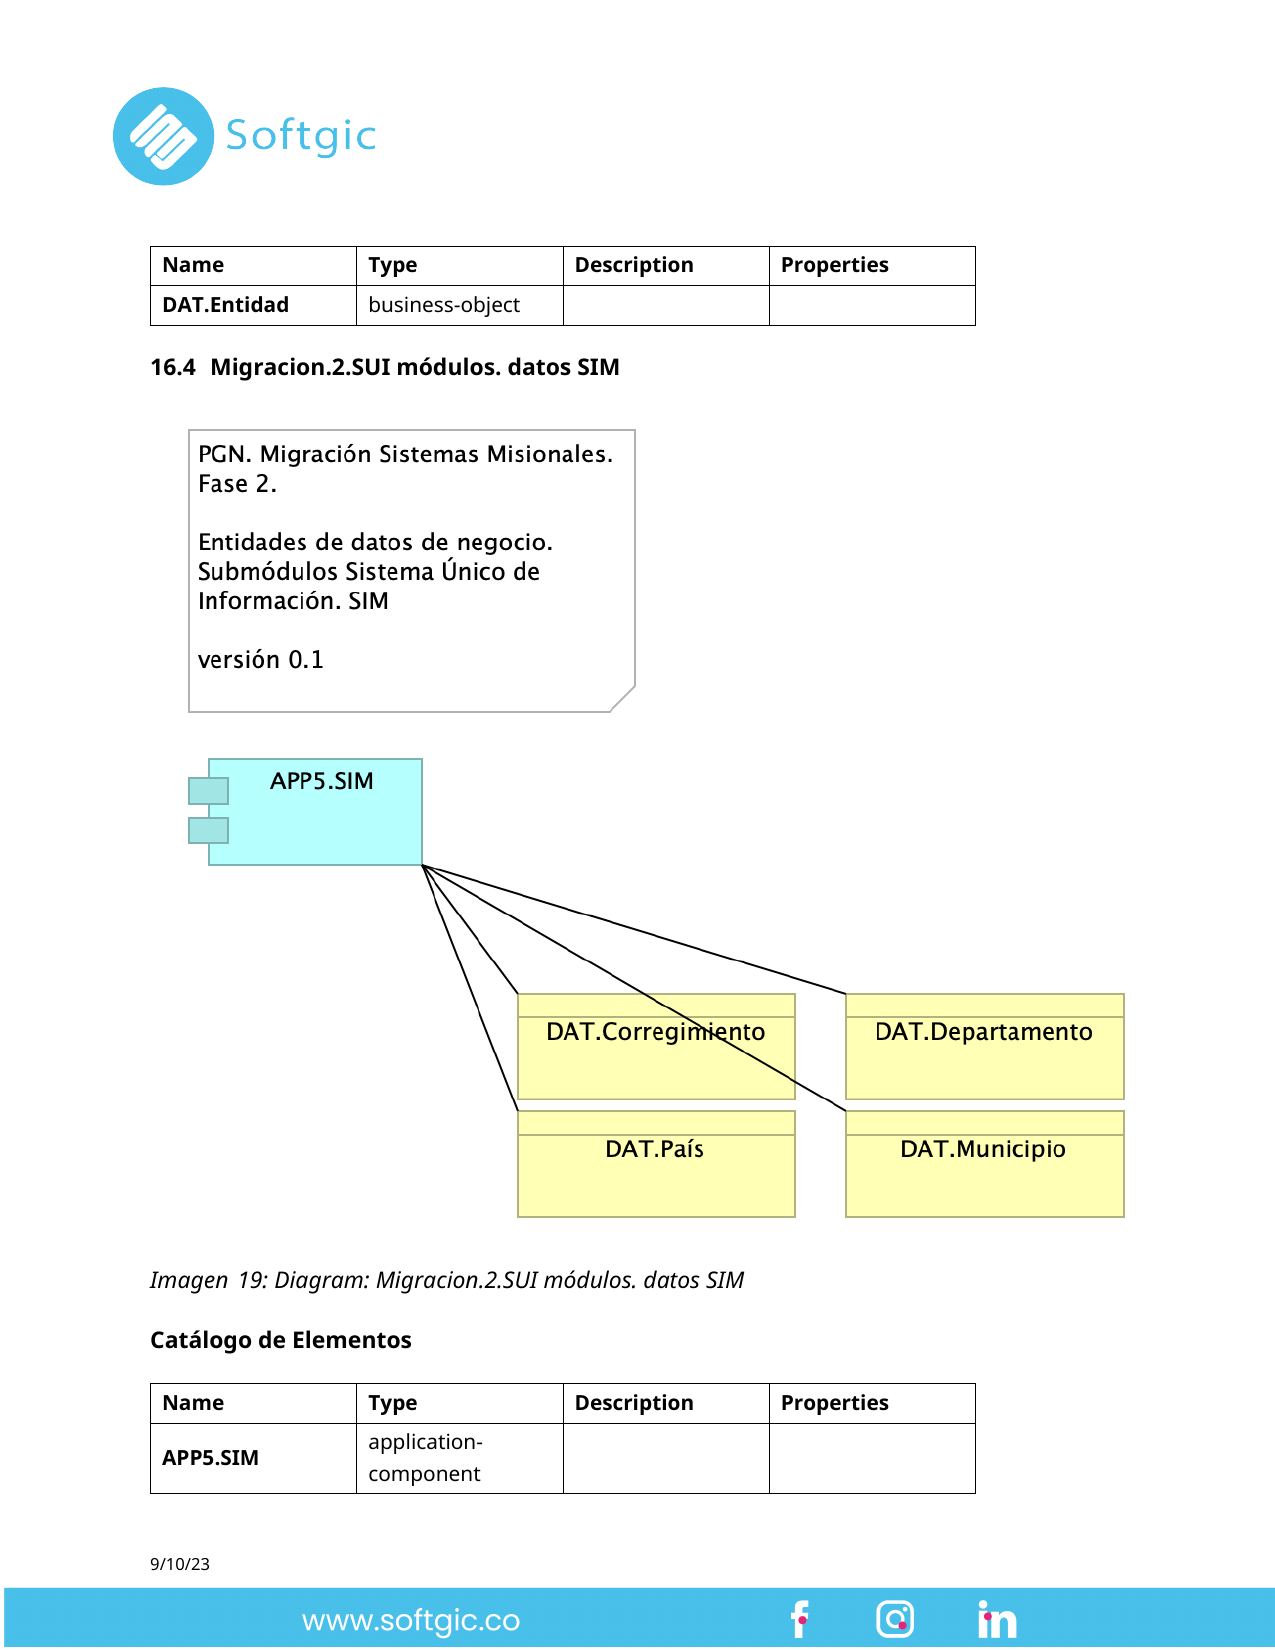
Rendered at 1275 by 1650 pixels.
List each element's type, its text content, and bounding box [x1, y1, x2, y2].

table_header Type [357, 247, 563, 285]
table_cell [564, 1424, 769, 1493]
table_header Properties [770, 1384, 975, 1423]
table_header Type [357, 1384, 563, 1423]
table_cell application-component [357, 1424, 563, 1493]
table_cell DAT.Entidad [151, 286, 356, 324]
table_cell [770, 286, 975, 324]
table_header Name [151, 1384, 356, 1423]
table_header Description [564, 247, 769, 285]
table_cell [564, 286, 769, 324]
subtitle Catálogo de Elementos [150, 1324, 1125, 1355]
picture [4, 0, 1275, 1647]
table_header Properties [770, 247, 975, 285]
table_cell business-object [357, 286, 563, 324]
subtitle Migracion.2.SUI módulos. datos SIM [150, 351, 1125, 382]
text Imagen 19: Diagram: Migracion.2.SUI módulos. datos SIM [150, 1264, 1125, 1296]
table_header Name [151, 247, 356, 285]
table_cell APP5.SIM [151, 1424, 356, 1493]
table_cell [770, 1424, 975, 1493]
table_header Description [564, 1384, 769, 1423]
